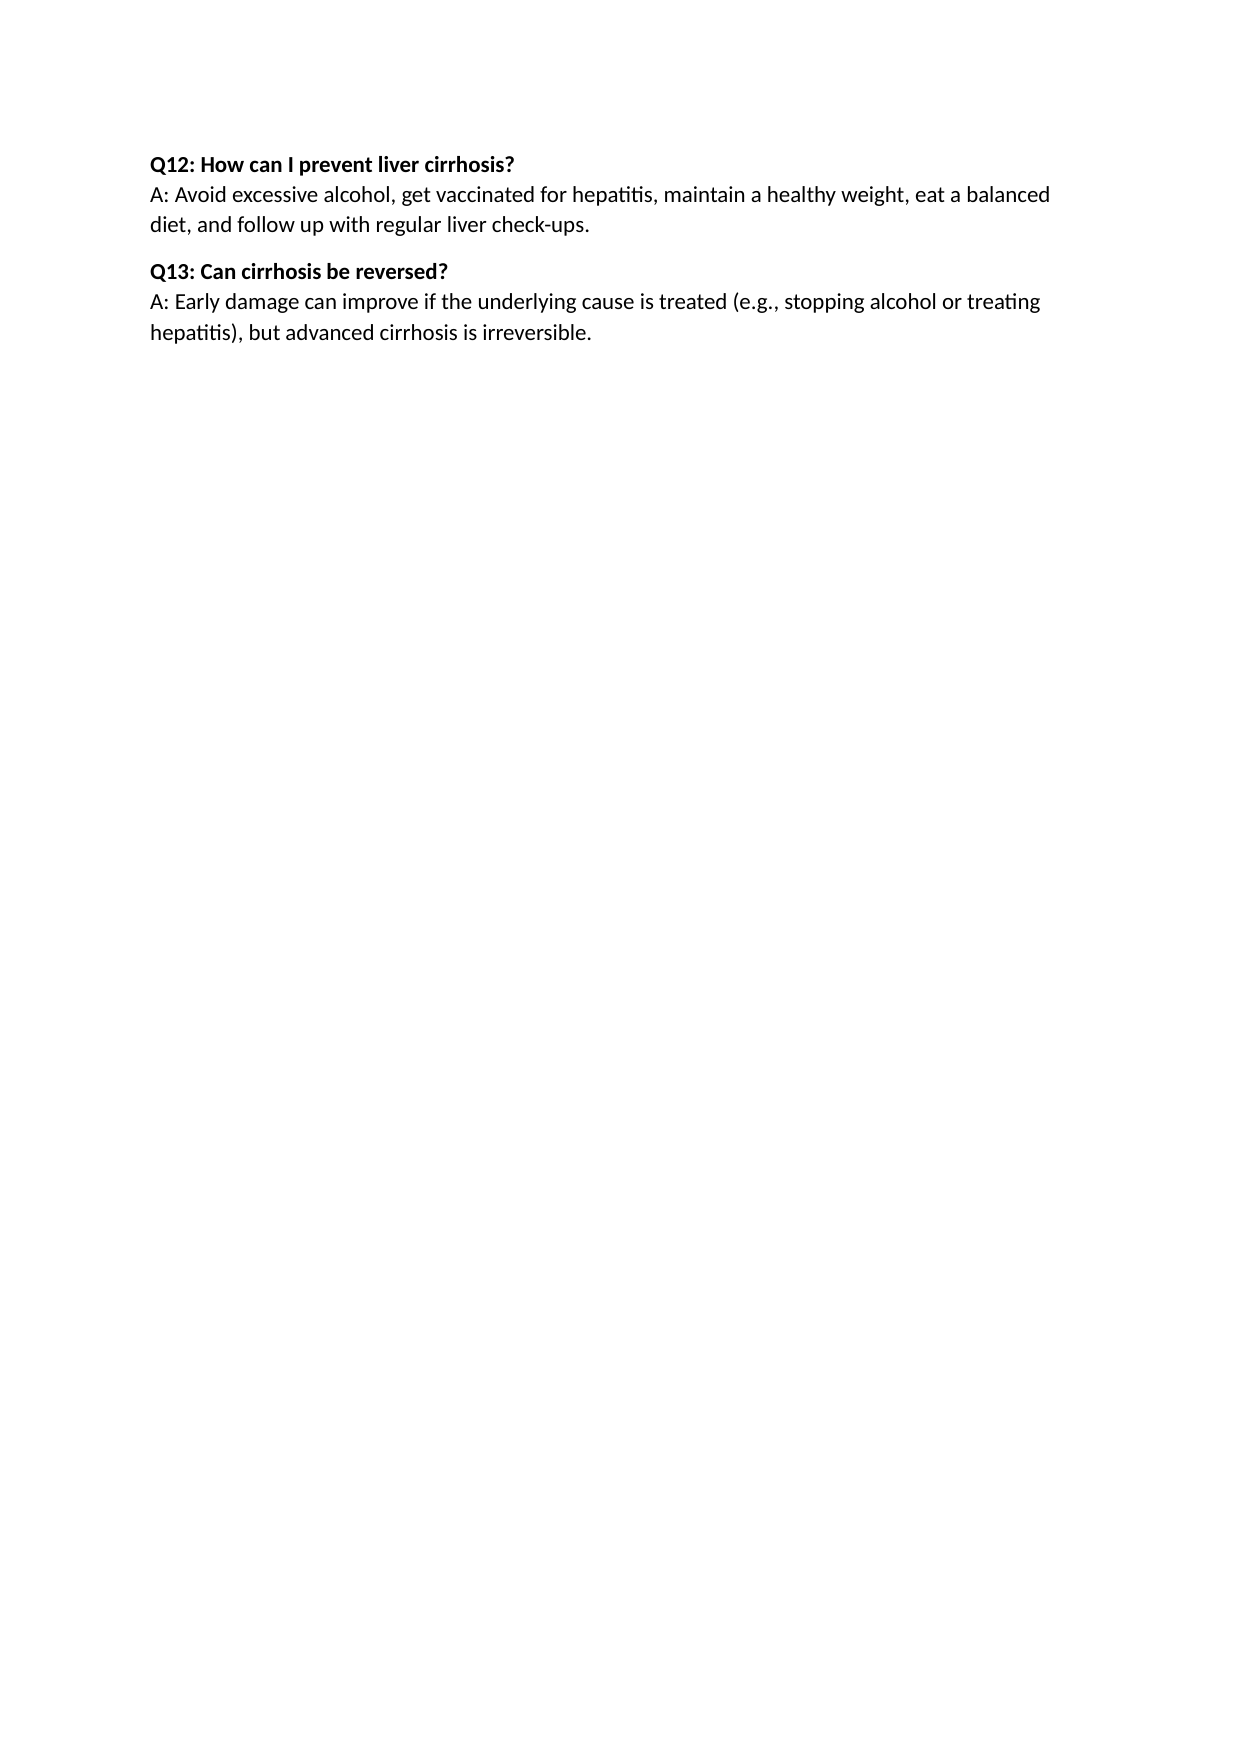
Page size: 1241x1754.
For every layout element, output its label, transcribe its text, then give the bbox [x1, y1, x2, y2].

text Q13: Can cirrhosis be reversed? A: Early damage can improve if the underlying cause is treated (e.g., stopping alcohol or treating hepatitis), but advanced cirrhosis is irreversible. [150, 257, 1090, 346]
text Q12: How can I prevent liver cirrhosis? A: Avoid excessive alcohol, get vaccinated for hepatitis, maintain a healthy weight, eat a balanced diet, and follow up with regular liver check-ups. [150, 150, 1090, 238]
